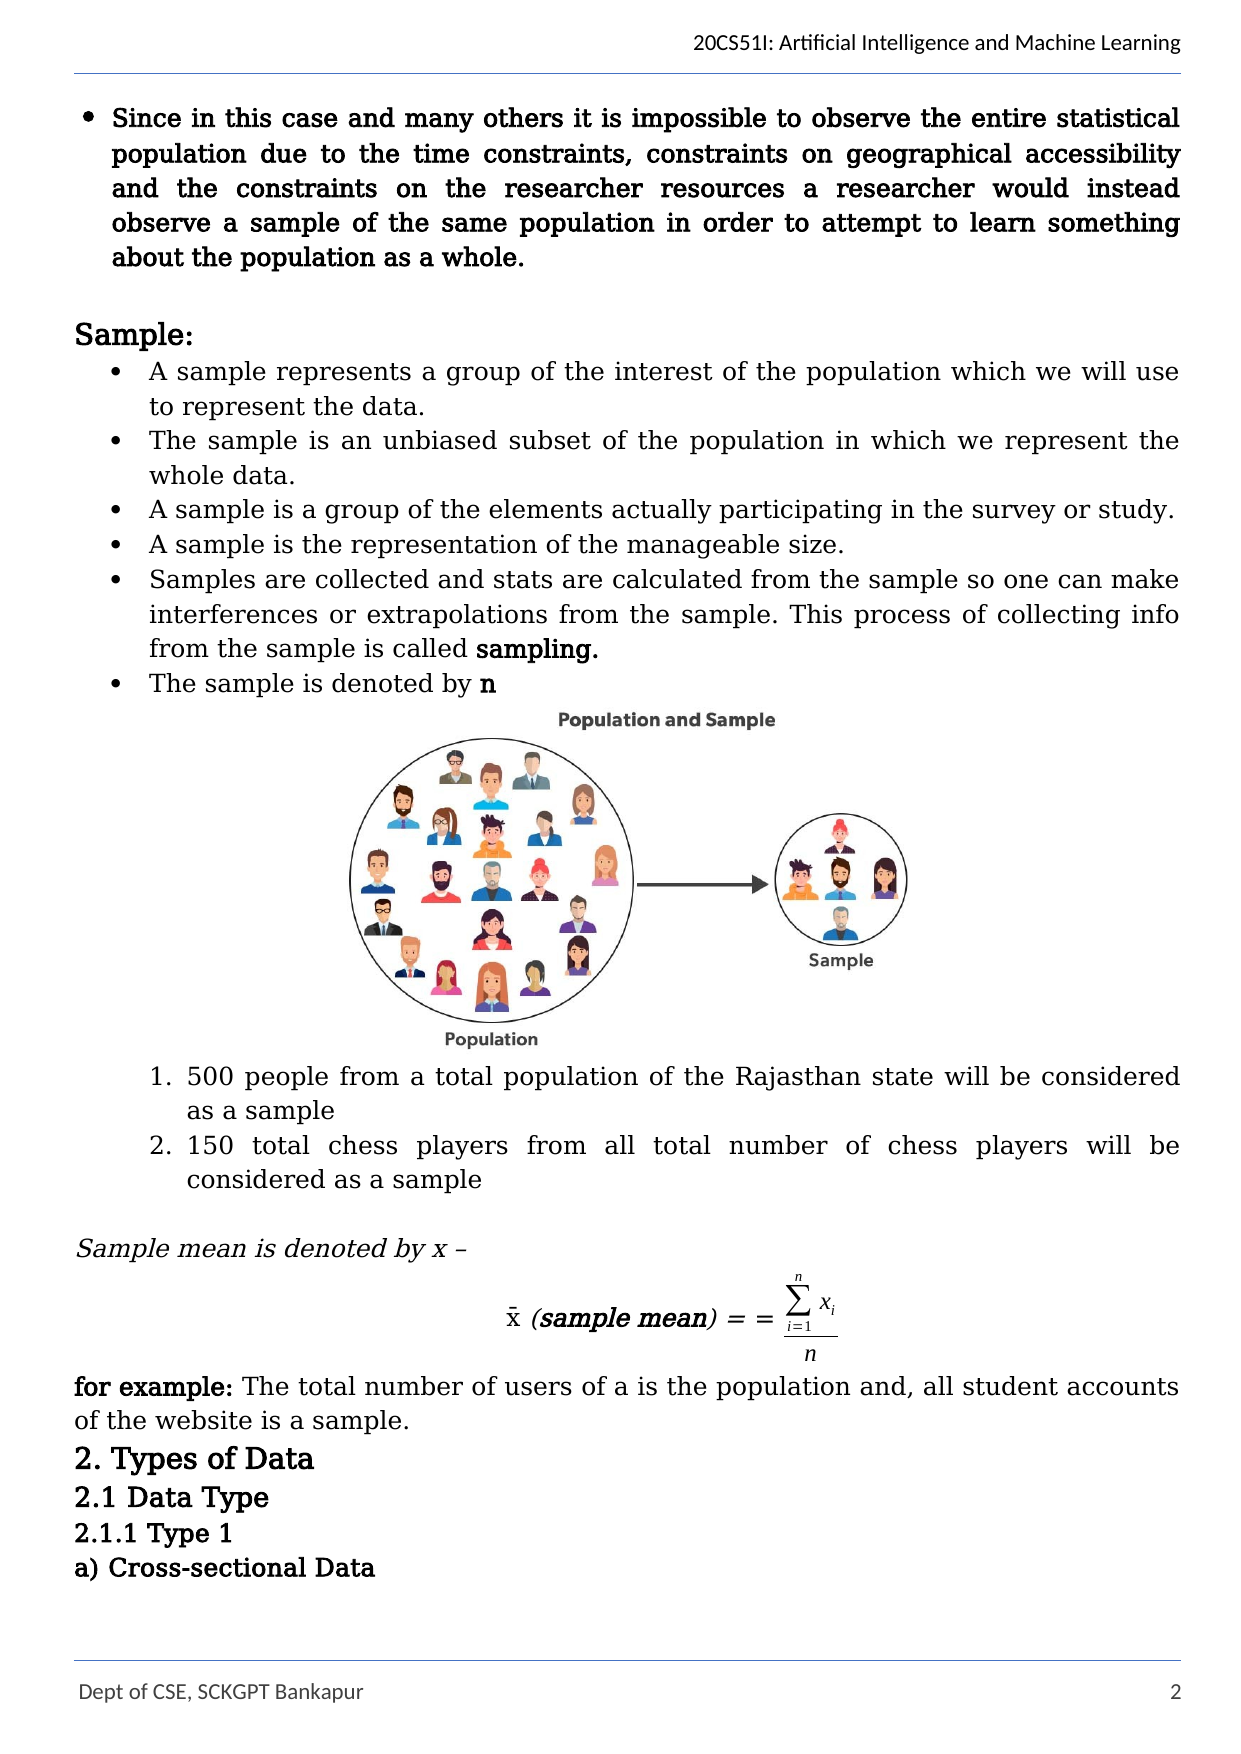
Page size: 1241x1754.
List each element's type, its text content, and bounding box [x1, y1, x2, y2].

text x̄ (sample mean) = = [74, 1267, 1181, 1366]
list A sample is a group of the elements actually participating in the survey or study. [111, 494, 1181, 524]
subtitle a) Cross-sectional Data [74, 1551, 1181, 1581]
list 500 people from a total population of the Rajasthan state will be considered as a sample [149, 1061, 1181, 1125]
text Sample mean is denoted by x – [74, 1233, 1181, 1263]
list The sample is denoted by n [111, 667, 1181, 697]
picture [273, 701, 983, 1057]
subtitle 2.1.1 Type 1 [74, 1517, 1181, 1547]
text for example: The total number of users of a is the population and, all student accounts of the website is a sample. [74, 1371, 1181, 1435]
list A sample is the representation of the manageable size. [111, 529, 1181, 559]
subtitle 2.1 Data Type [74, 1480, 1181, 1512]
list The sample is an unbiased subset of the population in which we represent the whole data. [111, 425, 1181, 490]
list 150 total chess players from all total number of chess players will be considered as a sample [149, 1129, 1181, 1194]
list A sample represents a group of the interest of the population which we will use to represent the data. [111, 356, 1181, 421]
text 2. Types of Data [74, 1439, 1181, 1474]
text Sample: [74, 316, 1181, 351]
list Since in this case and many others it is impossible to observe the entire statistical population due to the time constraints, constraints on geographical accessibility and the constraints on the researcher resources a researcher would instead observe a sample of the same population in order to attempt to learn something about the population as a whole. [83, 102, 1181, 271]
list Samples are collected and stats are calculated from the sample so one can make interferences or extrapolations from the sample. This process of collecting info from the sample is called sampling. [111, 563, 1181, 663]
